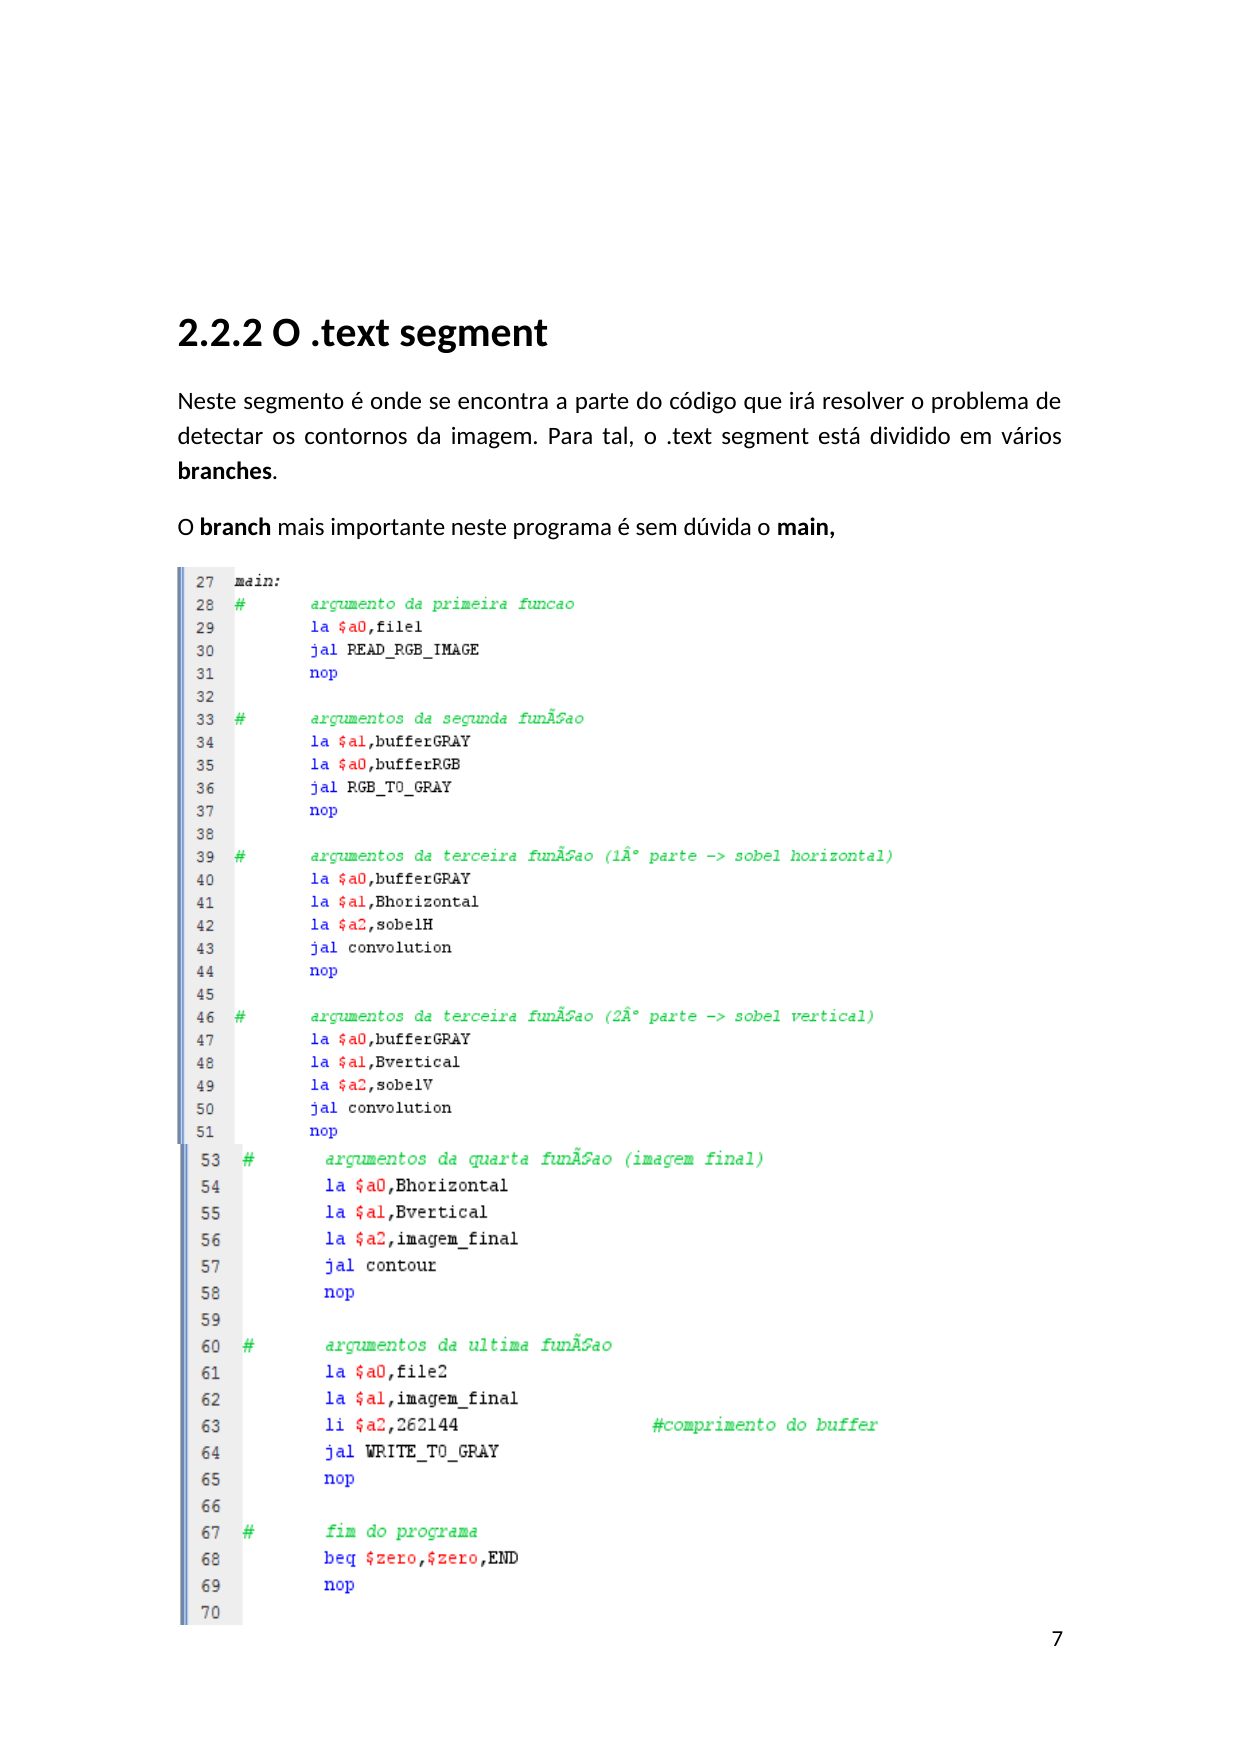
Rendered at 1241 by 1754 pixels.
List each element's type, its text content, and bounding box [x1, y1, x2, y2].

text Neste segmento é onde se encontra a parte do código que irá resolver o problema de detectar os contornos da imagem. Para tal, o .text segment está dividido em vários branches. [177, 385, 1063, 486]
picture [177, 567, 1063, 1625]
text O branch mais importante neste programa é sem dúvida o main, [177, 511, 1063, 542]
text 2.2.2 O .text segment [177, 306, 1063, 357]
